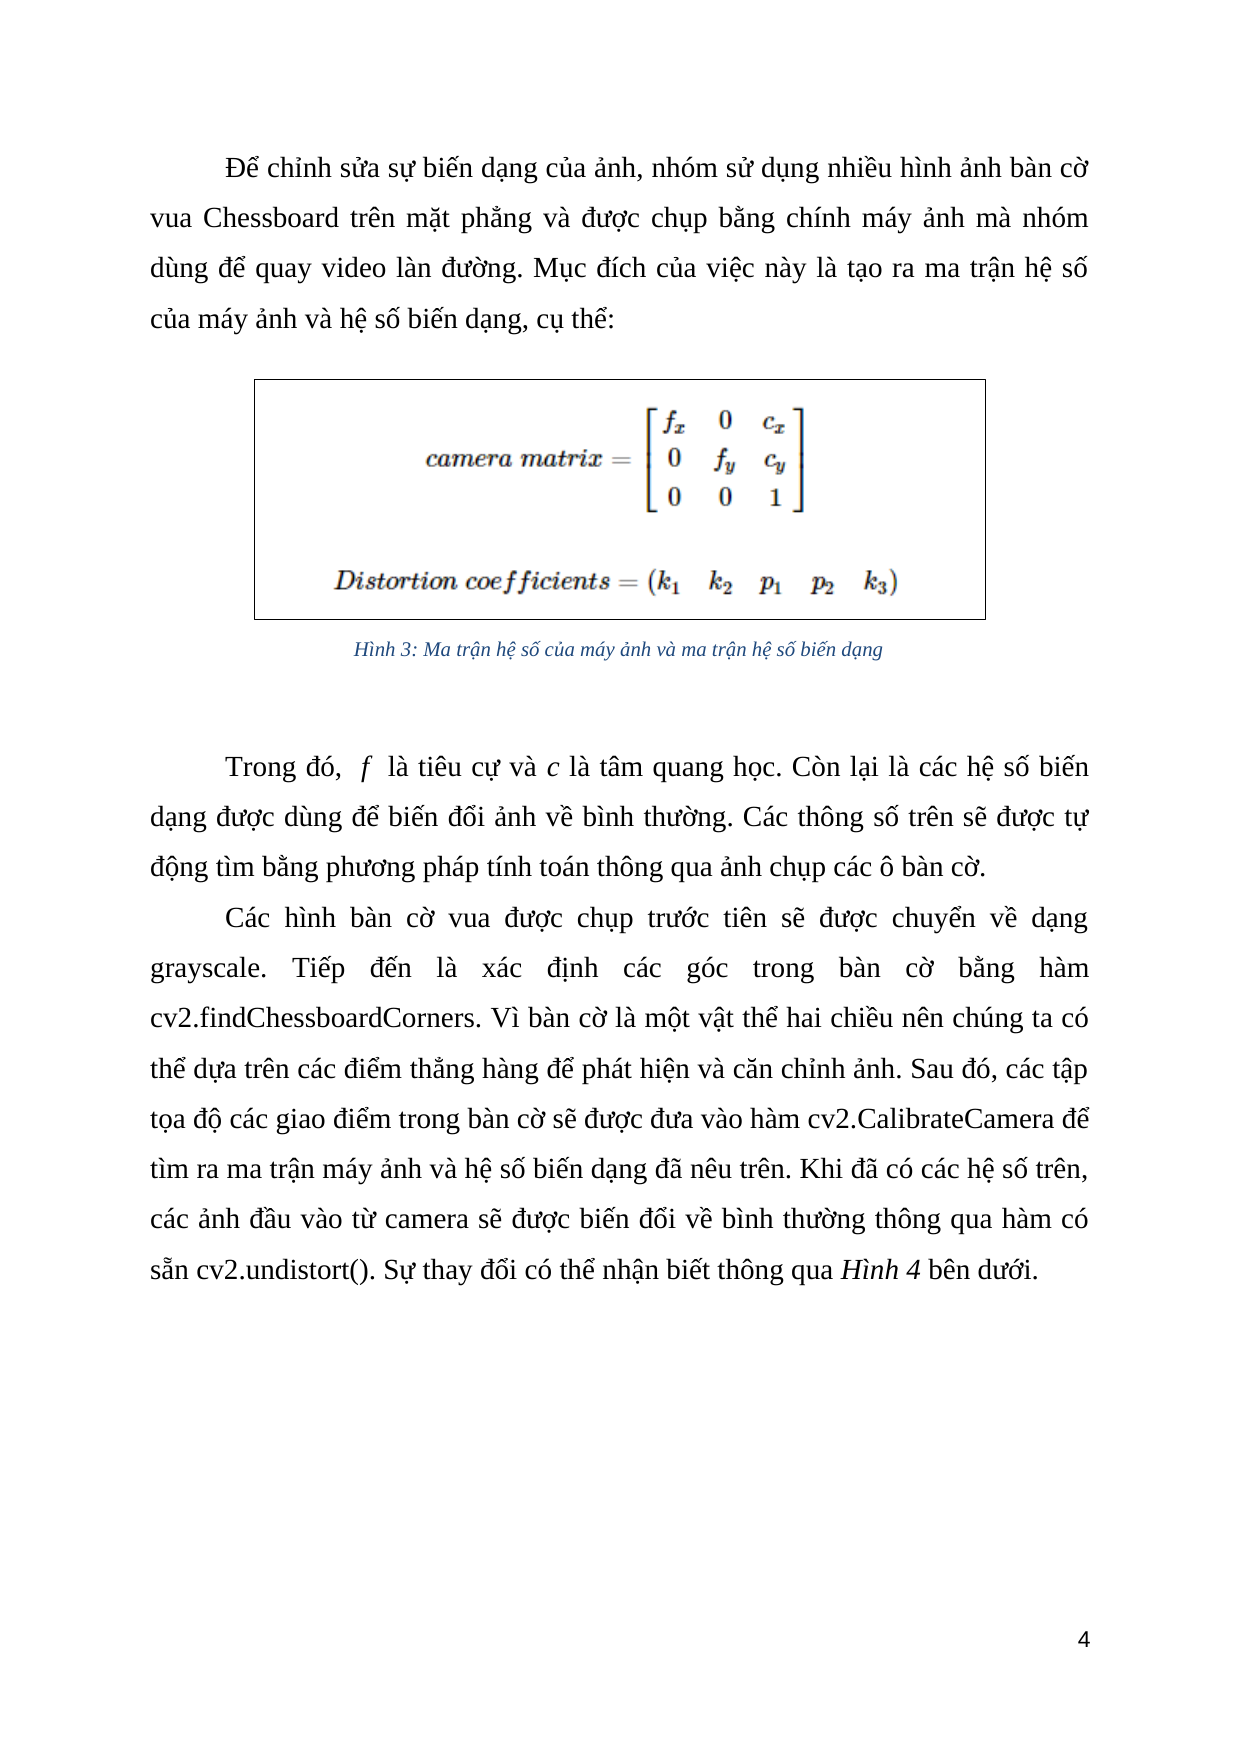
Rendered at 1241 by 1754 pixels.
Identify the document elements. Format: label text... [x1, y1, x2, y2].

text Trong đó, f là tiêu cự và c là tâm quang học. Còn lại là các hệ số biến dạng được dùng để biến đổi ảnh về bình thường. Các thông số trên sẽ được tự động tìm bằng phương pháp tính toán thông qua ảnh chụp các ô bàn cờ. [150, 749, 1090, 883]
picture [407, 401, 832, 536]
text Các hình bàn cờ vua được chụp trước tiên sẽ được chuyển về dạng grayscale. Tiếp đến là xác định các góc trong bàn cờ bằng hàm cv2.findChessboardCorners. Vì bàn cờ là một vật thể hai chiều nên chúng ta có thể dựa trên các điểm thẳng hàng để phát hiện và căn chỉnh ảnh. Sau đó, các tập tọa độ các giao điểm trong bàn cờ sẽ được đưa vào hàm cv2.CalibrateCamera để tìm ra ma trận máy ảnh và hệ số biến dạng đã nêu trên. Khi đã có các hệ số trên, các ảnh đầu vào từ camera sẽ được biến đổi về bình thường thông qua hàm có sẵn cv2.undistort(). Sự thay đổi có thể nhận biết thông qua Hình 4 bên dưới. [150, 900, 1090, 1286]
text Để chỉnh sửa sự biến dạng của ảnh, nhóm sử dụng nhiều hình ảnh bàn cờ vua Chessboard trên mặt phẳng và được chụp bằng chính máy ảnh mà nhóm dùng để quay video làn đường. Mục đích của việc này là tạo ra ma trận hệ số của máy ảnh và hệ số biến dạng, cụ thể: [150, 150, 1090, 334]
picture [331, 558, 908, 615]
